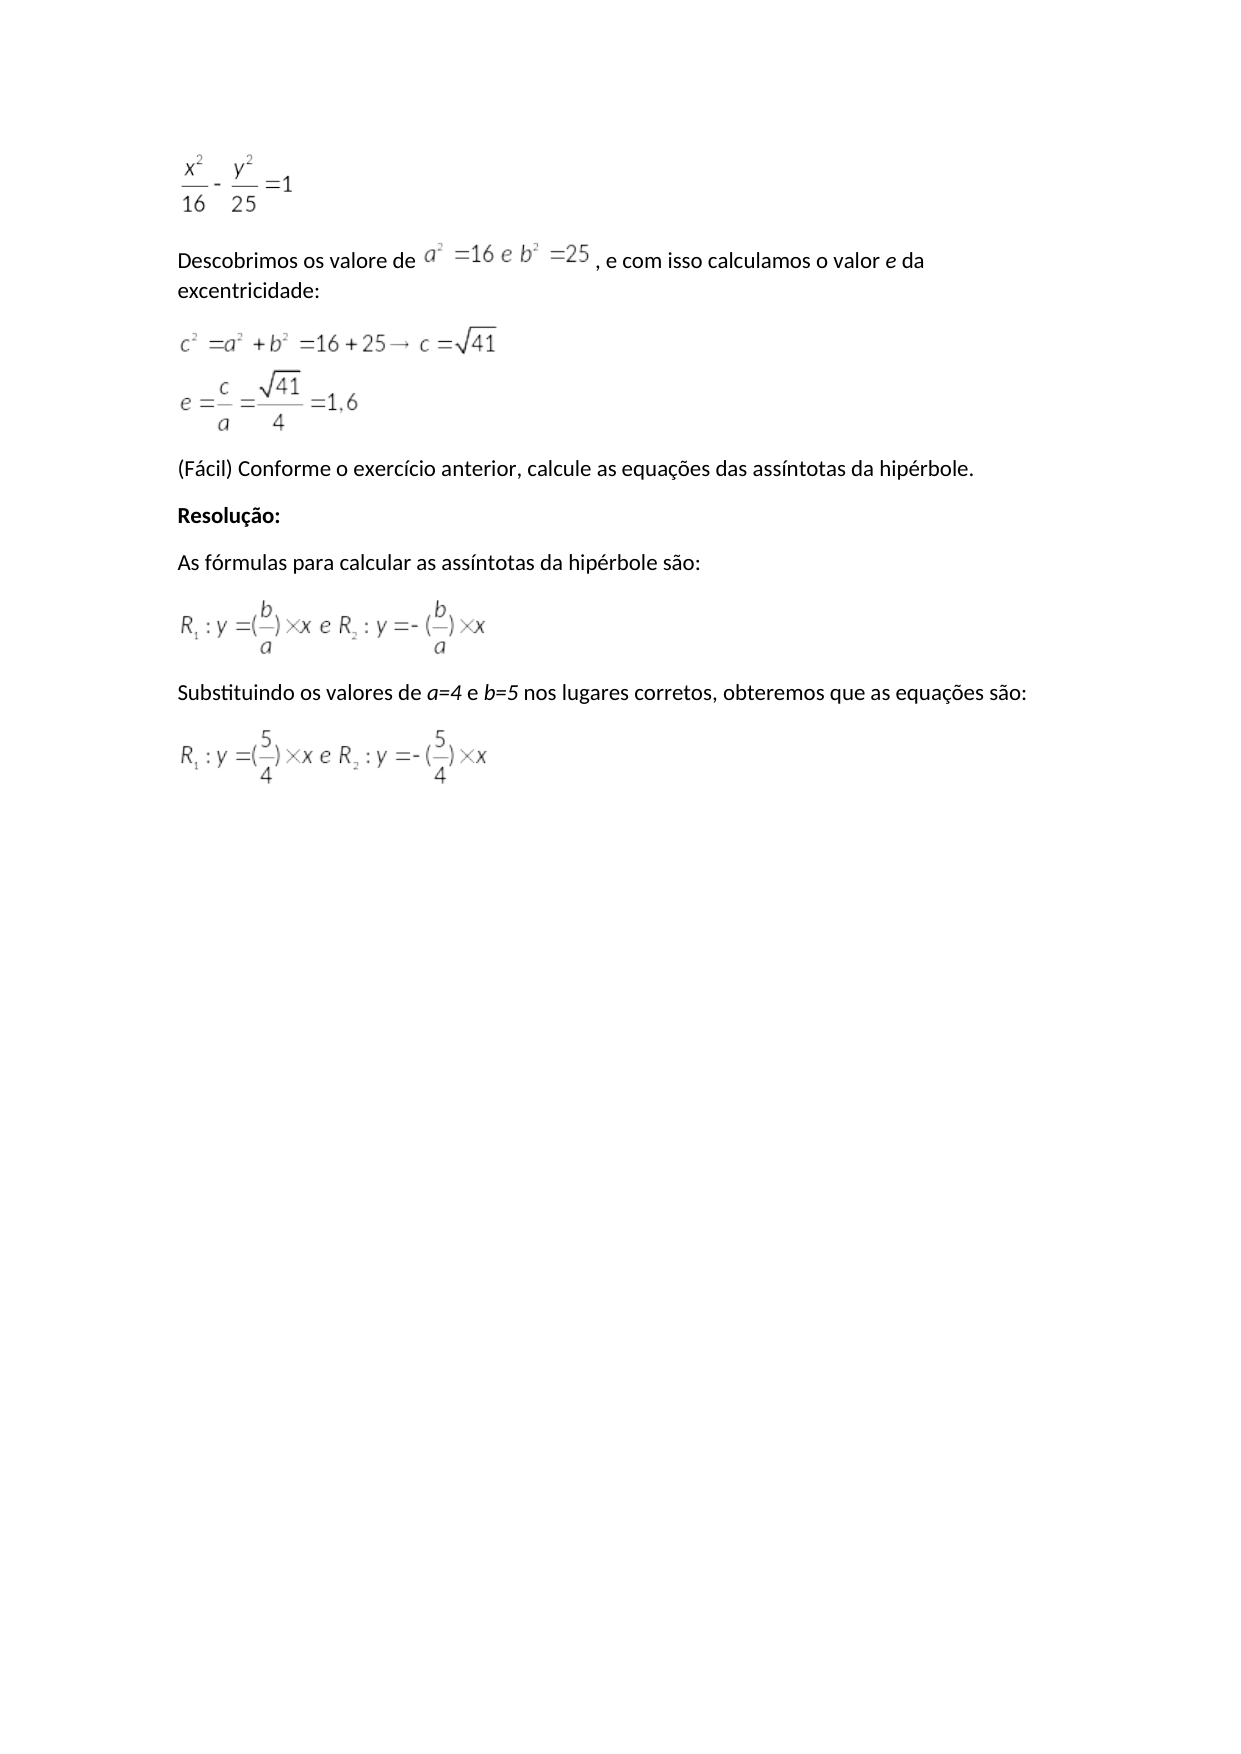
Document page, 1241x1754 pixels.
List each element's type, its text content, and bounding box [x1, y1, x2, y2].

text As fórmulas para calcular as assíntotas da hipérbole são: [177, 548, 1063, 576]
text Resolução: [177, 501, 1063, 529]
text Descobrimos os valore de , e com isso calculamos o valor e da excentricidade: [177, 235, 1063, 304]
text Substituindo os valores de a=4 e b=5 nos lugares corretos, obteremos que as equações são: [177, 678, 1063, 706]
text (Fácil) Conforme o exercício anterior, calcule as equações das assíntotas da hipérbole. [177, 454, 1063, 482]
